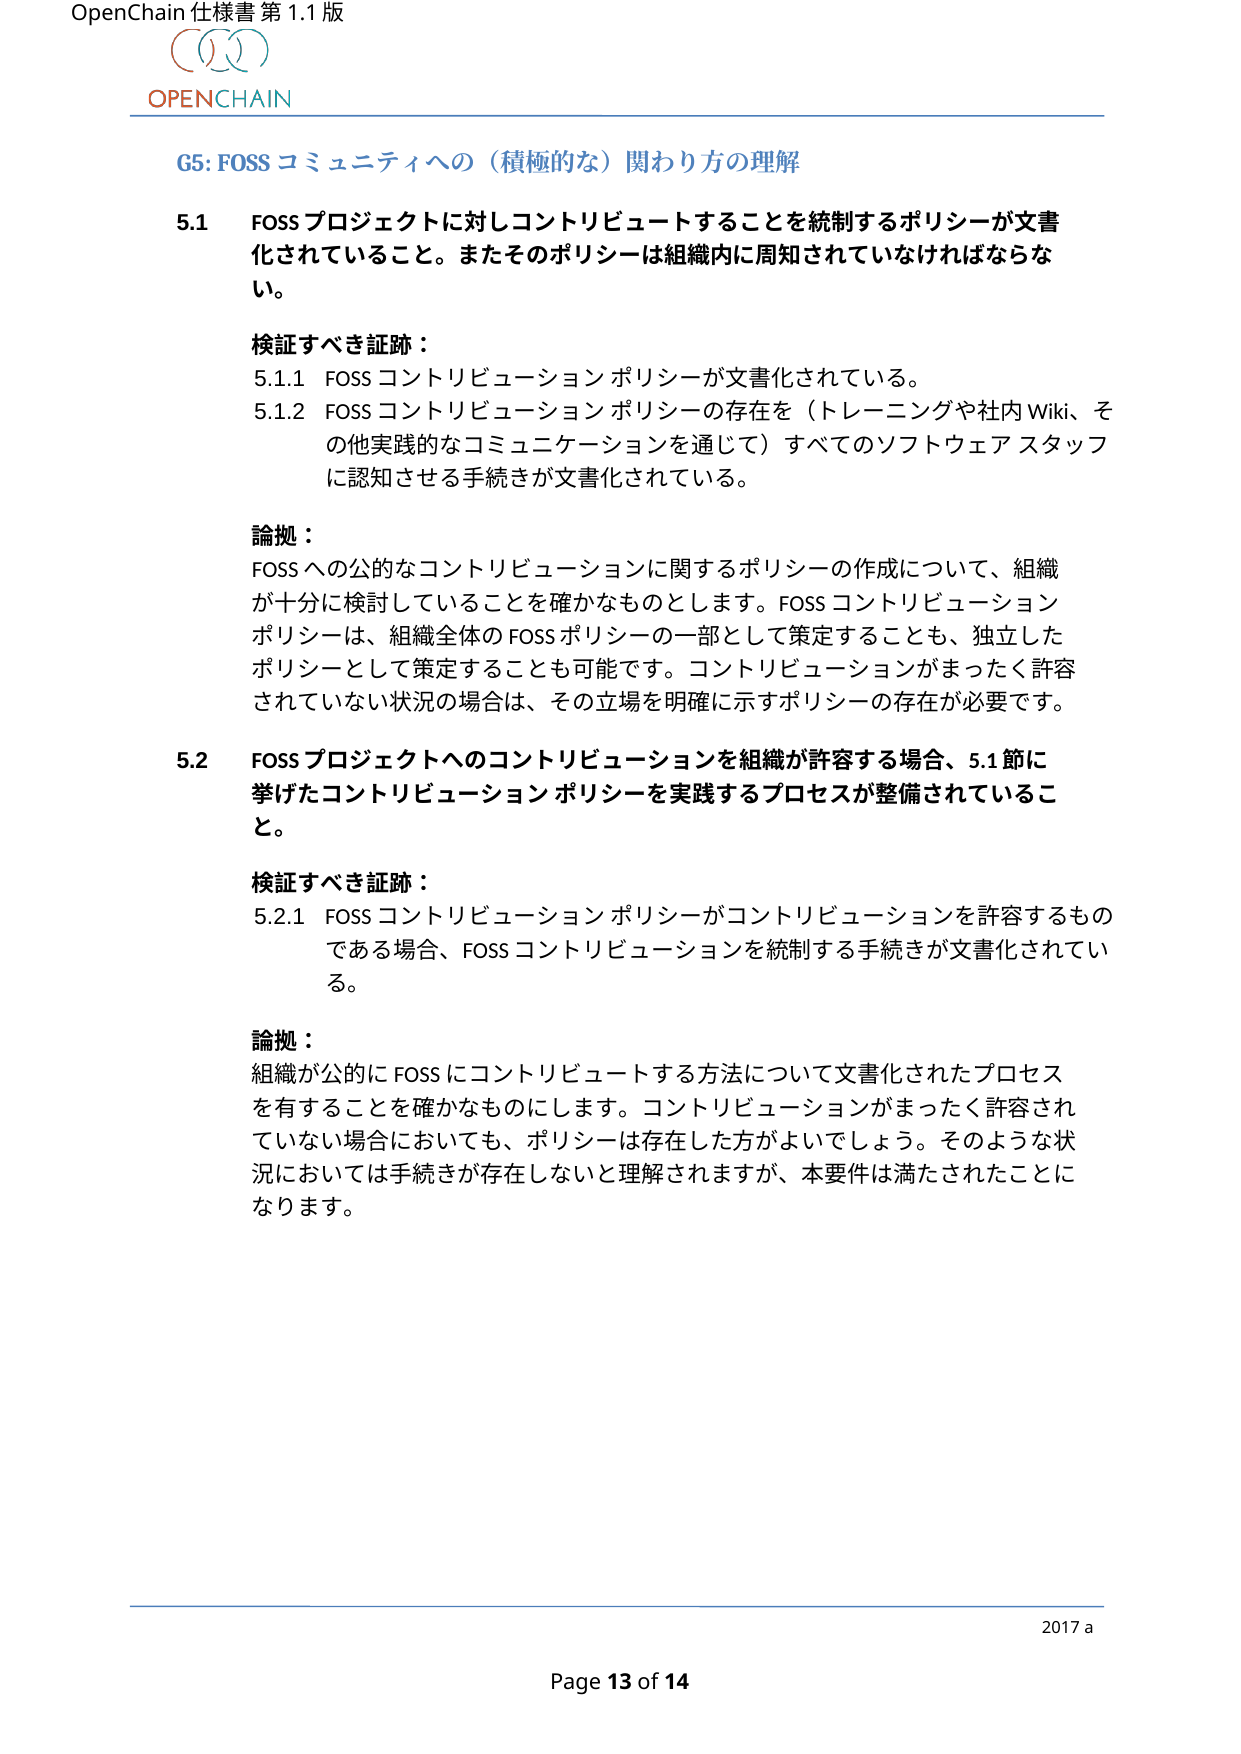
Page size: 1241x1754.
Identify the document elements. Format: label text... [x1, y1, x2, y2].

text 論拠： [252, 518, 1116, 551]
text 組織が公的にFOSSにコントリビュートする方法について文書化されたプロセスを有することを確かなものにします。コントリビューションがまったく許容されていない場合においても、ポリシーは存在した方がよいでしょう。そのような状況においては手続きが存在しないと理解されますが、本要件は満たされたことになります。 [251, 1056, 1082, 1222]
list FOSSプロジェクトに対しコントリビュートすることを統制するポリシーが文書化されていること。またそのポリシーは組織内に周知されていなければならない。 [176, 204, 1063, 304]
text FOSSへの公的なコントリビューションに関するポリシーの作成について、組織が十分に検討していることを確かなものとします。FOSSコントリビューション ポリシーは、組織全体のFOSSポリシーの一部として策定することも、独立したポリシーとして策定することも可能です。コントリビューションがまったく許容されていない状況の場合は、その立場を明確に示すポリシーの存在が必要です。 [252, 551, 1079, 717]
list FOSSコントリビューション ポリシーが文書化されている。 [254, 360, 1116, 393]
subtitle G5: FOSSコミュニティへの（積極的な）関わり方の理解 [177, 143, 1116, 179]
picture [148, 29, 290, 108]
text 論拠： [252, 1023, 1116, 1056]
list FOSSコントリビューション ポリシーの存在を（トレーニングや社内Wiki、その他実践的なコミュニケーションを通じて）すべてのソフトウェア スタッフに認知させる手続きが文書化されている。 [254, 393, 1116, 493]
list FOSSプロジェクトへのコントリビューションを組織が許容する場合、5.1節に挙げたコントリビューション ポリシーを実践するプロセスが整備されていること。 [176, 742, 1063, 842]
text 検証すべき証跡： [252, 867, 1116, 898]
list FOSSコントリビューション ポリシーがコントリビューションを許容するものである場合、FOSSコントリビューションを統制する手続きが文書化されている。 [254, 898, 1116, 998]
text 検証すべき証跡： [252, 329, 1116, 360]
